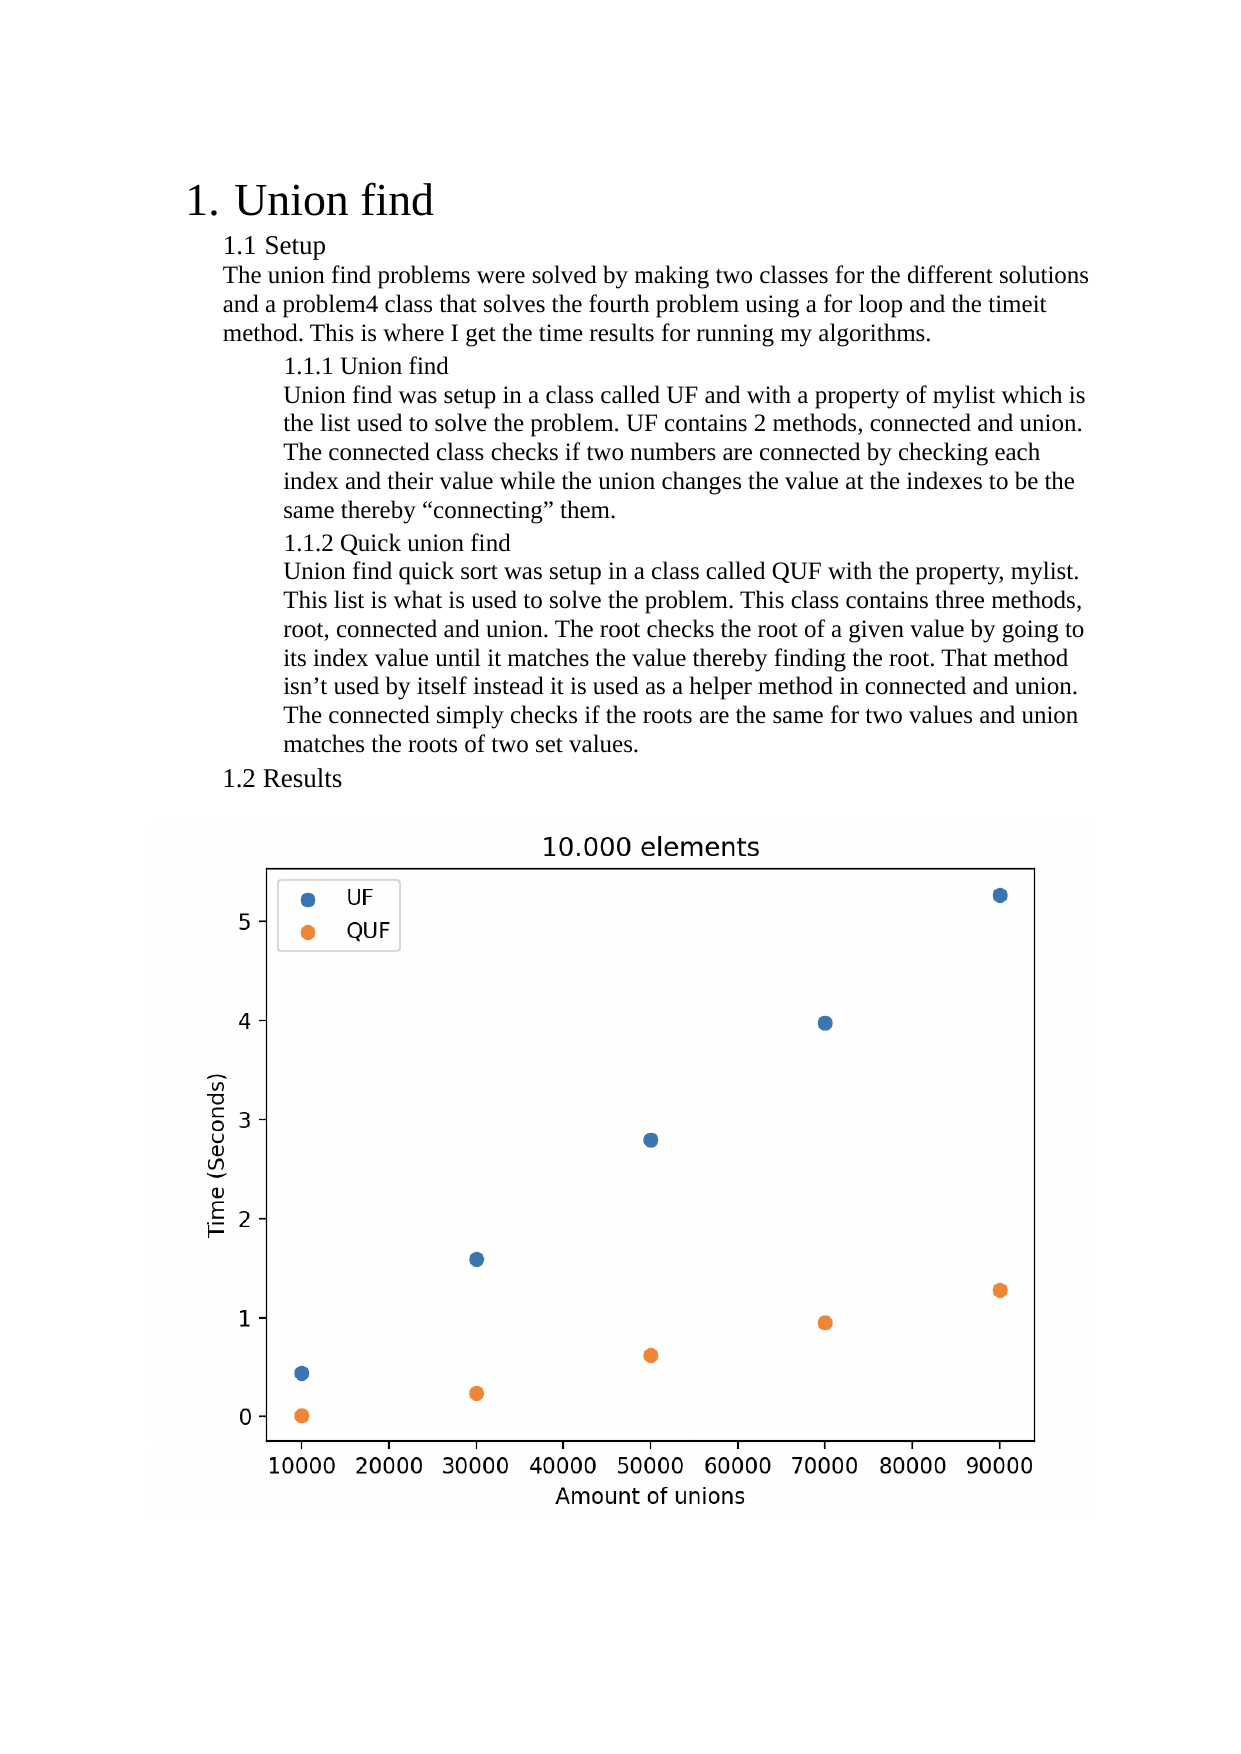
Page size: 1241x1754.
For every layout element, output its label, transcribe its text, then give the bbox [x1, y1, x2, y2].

text Union find quick sort was setup in a class called QUF with the property, mylist. This list is what is used to solve the problem. This class contains three methods, root, connected and union. The root checks the root of a given value by going to its index value until it matches the value thereby finding the root. That method isn’t used by itself instead it is used as a helper method in connected and union. The connected simply checks if the roots are the same for two values and union matches the roots of two set values. [283, 556, 1093, 758]
subtitle 1.1.1 Union find [148, 351, 1093, 380]
text The union find problems were solved by making two classes for the different solutions and a problem4 class that solves the fourth problem using a for loop and the timeit method. This is where I get the time results for running my algorithms. [223, 261, 1093, 347]
picture [147, 821, 1093, 1515]
subtitle Union find [185, 173, 1093, 225]
subtitle 1.2 Results [148, 762, 1093, 793]
text Union find was setup in a class called UF and with a property of mylist which is the list used to solve the problem. UF contains 2 methods, connected and union. The connected class checks if two numbers are connected by checking each index and their value while the union changes the value at the indexes to be the same thereby “connecting” them. [283, 380, 1093, 523]
subtitle 1.1.2 Quick union find [148, 528, 1093, 556]
subtitle Setup [223, 229, 1093, 261]
